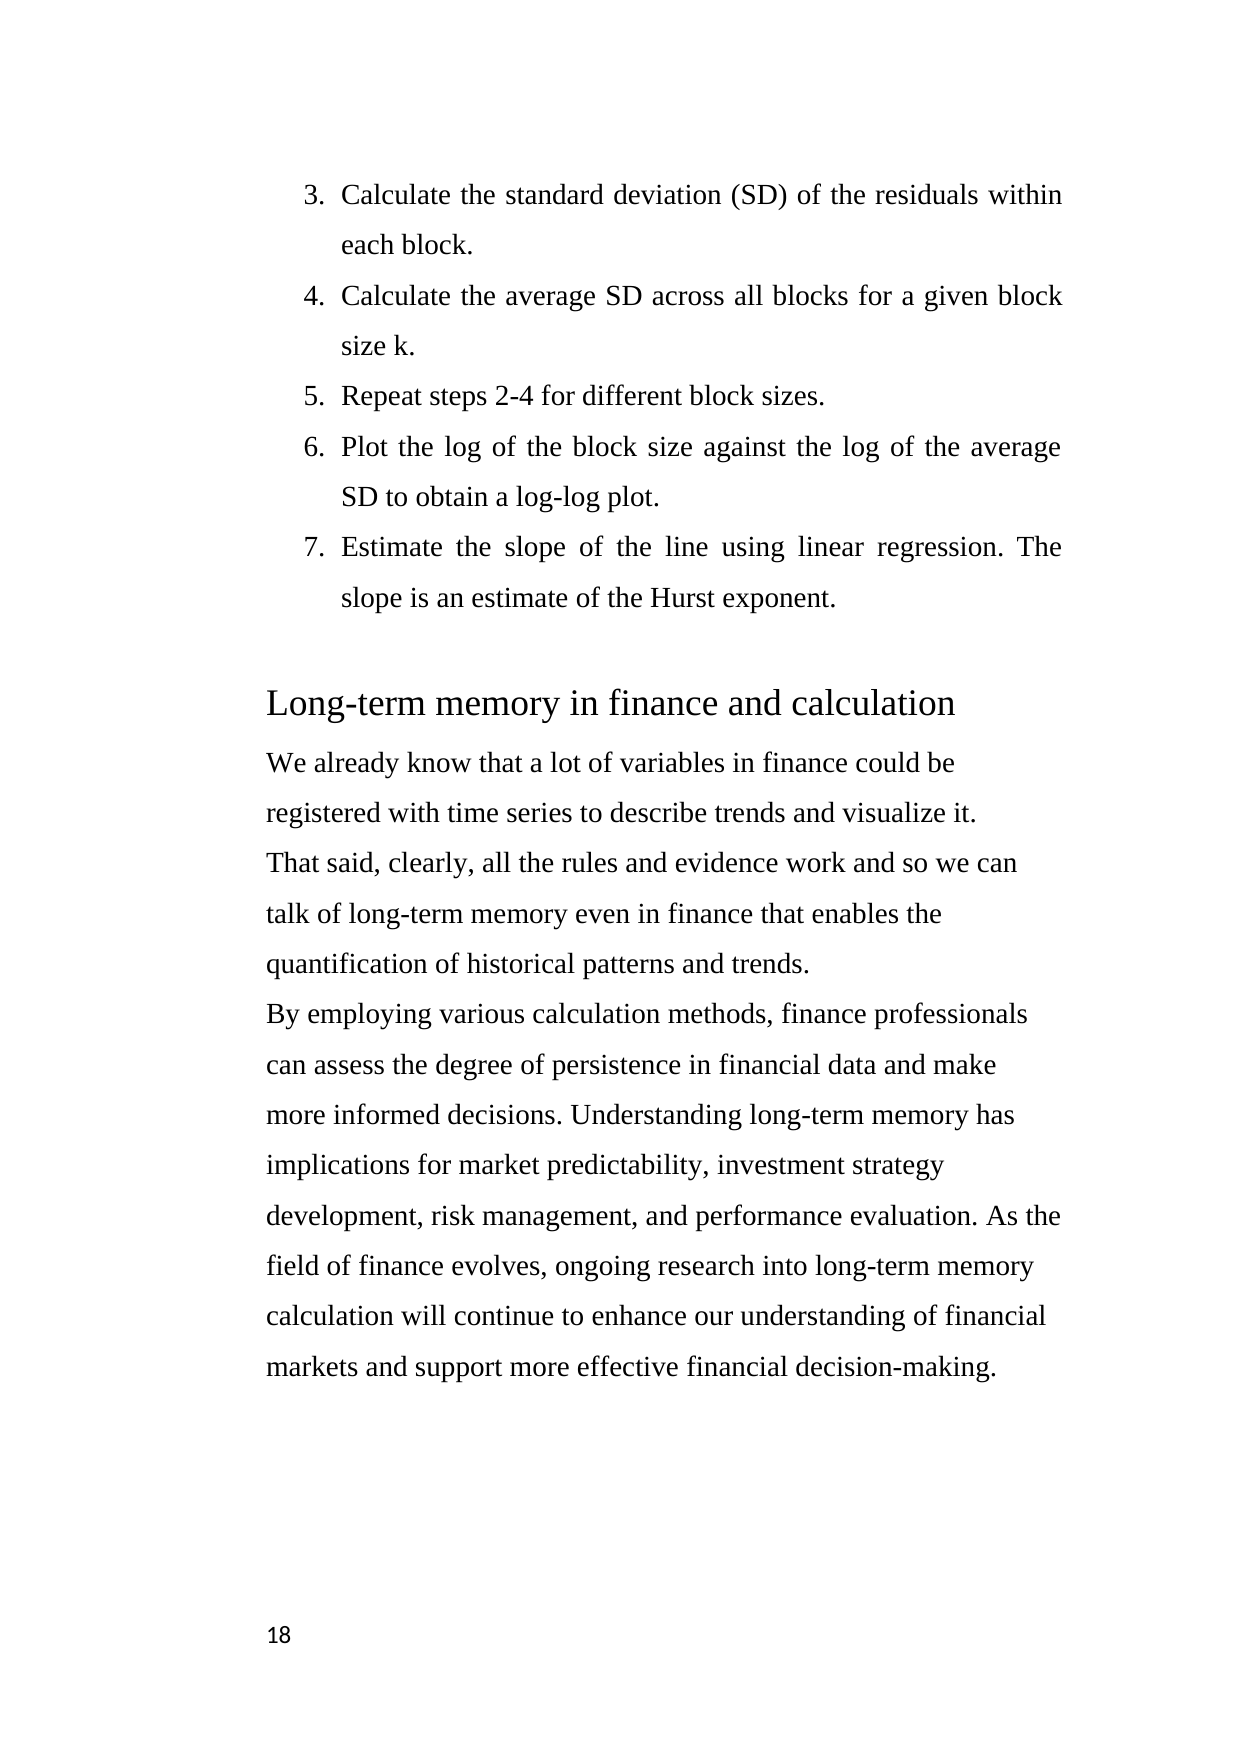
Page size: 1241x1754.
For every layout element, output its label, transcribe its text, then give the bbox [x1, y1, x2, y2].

list Repeat steps 2-4 for different block sizes. [303, 378, 1063, 412]
list Plot the log of the block size against the log of the average SD to obtain a log-log plot. [303, 429, 1063, 513]
list Calculate the standard deviation (SD) of the residuals within each block. [303, 177, 1063, 261]
text Long-term memory in finance and calculation [266, 680, 1063, 723]
text We already know that a lot of variables in finance could be registered with time series to describe trends and visualize it. [266, 745, 1063, 829]
text That said, clearly, all the rules and evidence work and so we can talk of long-term memory even in finance that enables the quantification of historical patterns and trends. [266, 846, 1063, 980]
list Calculate the average SD across all blocks for a given block size k. [303, 278, 1063, 362]
list Estimate the slope of the line using linear regression. The slope is an estimate of the Hurst exponent. [303, 529, 1063, 613]
text By employing various calculation methods, finance professionals can assess the degree of persistence in financial data and make more informed decisions. Understanding long-term memory has implications for market predictability, investment strategy development, risk management, and performance evaluation. As the field of finance evolves, ongoing research into long-term memory calculation will continue to enhance our understanding of financial markets and support more effective financial decision-making. [266, 997, 1063, 1382]
